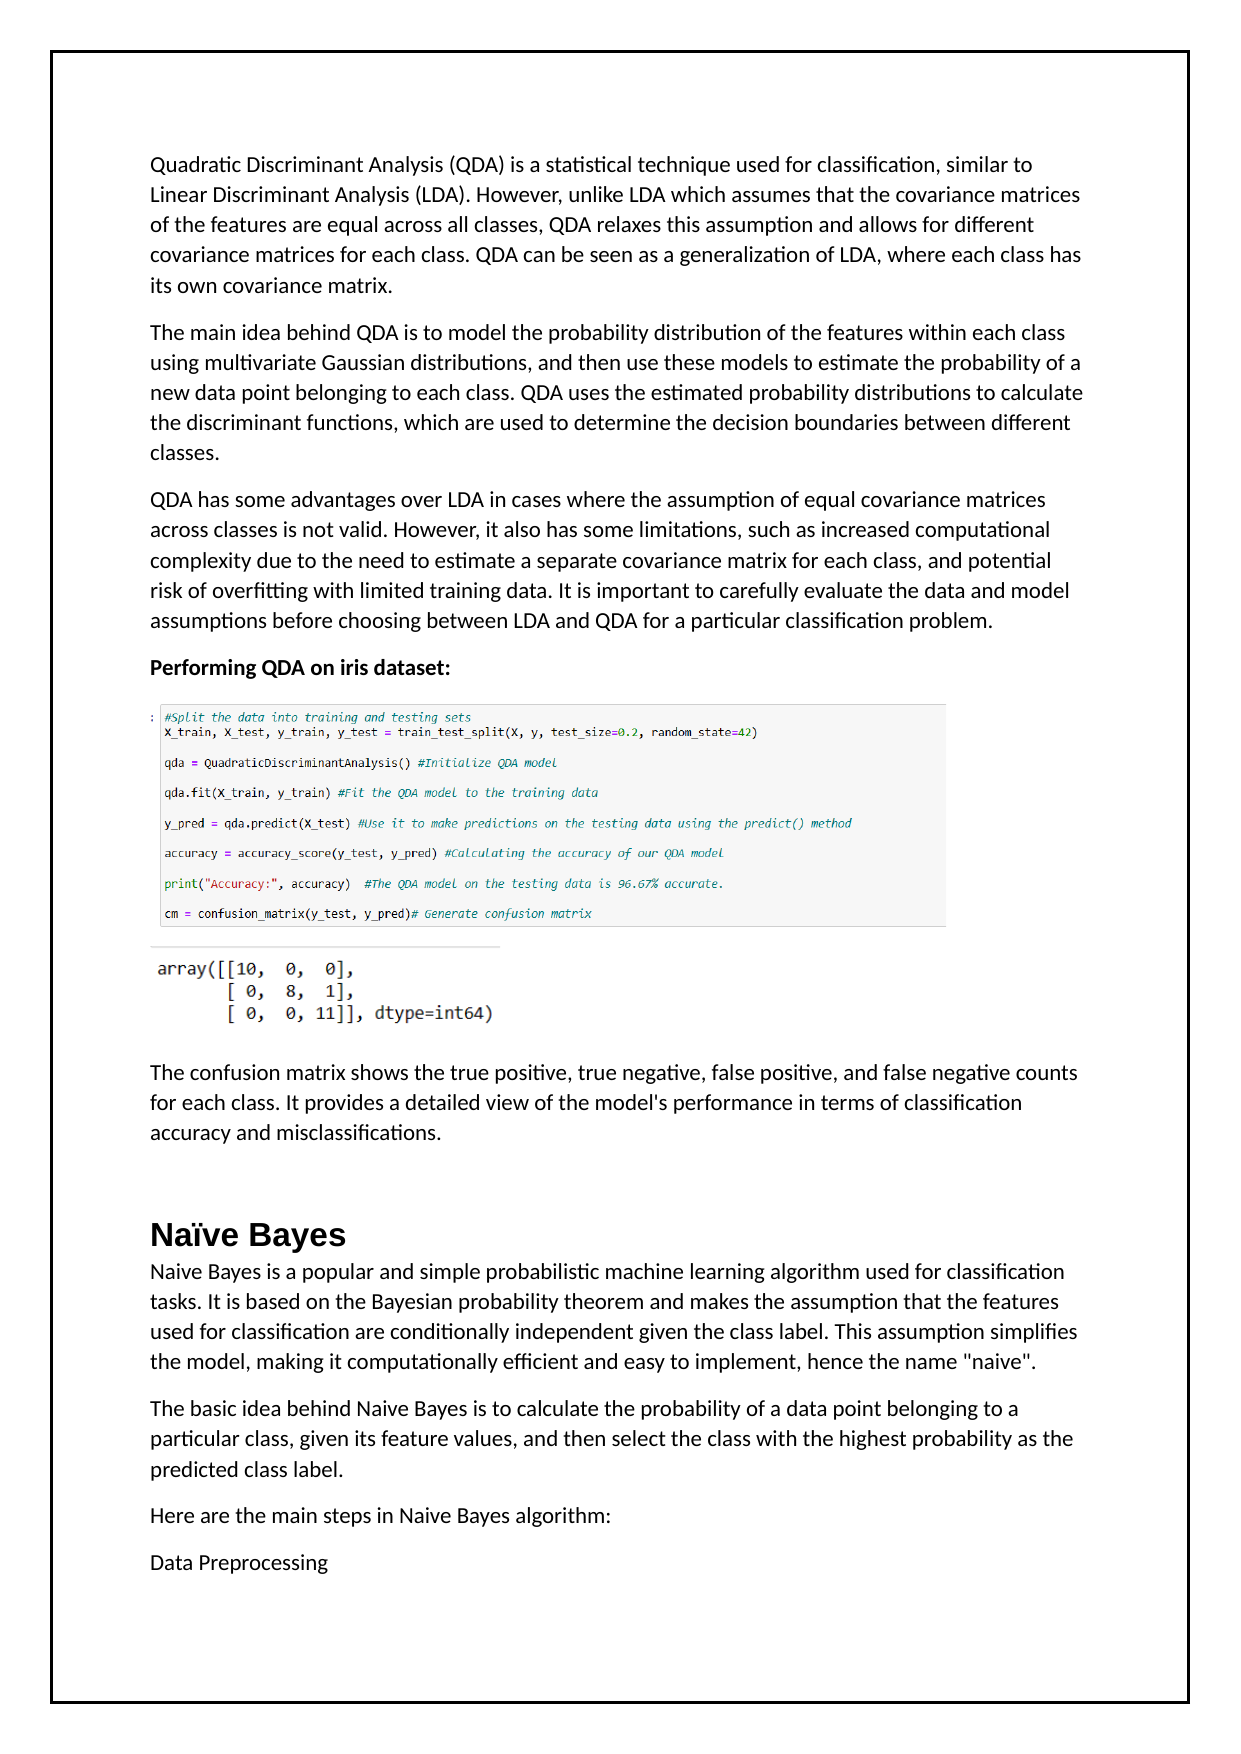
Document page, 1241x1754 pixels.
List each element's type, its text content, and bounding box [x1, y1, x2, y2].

text Quadratic Discriminant Analysis (QDA) is a statistical technique used for classification, similar to Linear Discriminant Analysis (LDA). However, unlike LDA which assumes that the covariance matrices of the features are equal across all classes, QDA relaxes this assumption and allows for different covariance matrices for each class. QDA can be seen as a generalization of LDA, where each class has its own covariance matrix. [150, 150, 1090, 299]
text Naive Bayes is a popular and simple probabilistic machine learning algorithm used for classification tasks. It is based on the Bayesian probability theorem and makes the assumption that the features used for classification are conditionally independent given the class label. This assumption simplifies the model, making it computationally efficient and easy to implement, hence the name "naive". [150, 1257, 1090, 1375]
text The confusion matrix shows the true positive, true negative, false positive, and false negative counts for each class. It provides a detailed view of the model's performance in terms of classification accuracy and misclassifications. [150, 1058, 1090, 1146]
subtitle Naïve Bayes [150, 1215, 1090, 1254]
text Performing QDA on iris dataset: [150, 653, 1090, 681]
text The main idea behind QDA is to model the probability distribution of the features within each class using multivariate Gaussian distributions, and then use these models to estimate the probability of a new data point belonging to each class. QDA uses the estimated probability distributions to calculate the discriminant functions, which are used to determine the decision boundaries between different classes. [150, 318, 1090, 467]
text Data Preprocessing [150, 1548, 1090, 1576]
text The basic idea behind Naive Bayes is to calculate the probability of a data point belonging to a particular class, given its feature values, and then select the class with the highest probability as the predicted class label. [150, 1394, 1090, 1483]
picture [150, 700, 947, 928]
text Here are the main steps in Naive Bayes algorithm: [150, 1502, 1090, 1529]
picture [150, 946, 501, 1039]
text QDA has some advantages over LDA in cases where the assumption of equal covariance matrices across classes is not valid. However, it also has some limitations, such as increased computational complexity due to the need to estimate a separate covariance matrix for each class, and potential risk of overfitting with limited training data. It is important to carefully evaluate the data and model assumptions before choosing between LDA and QDA for a particular classification problem. [150, 485, 1090, 634]
